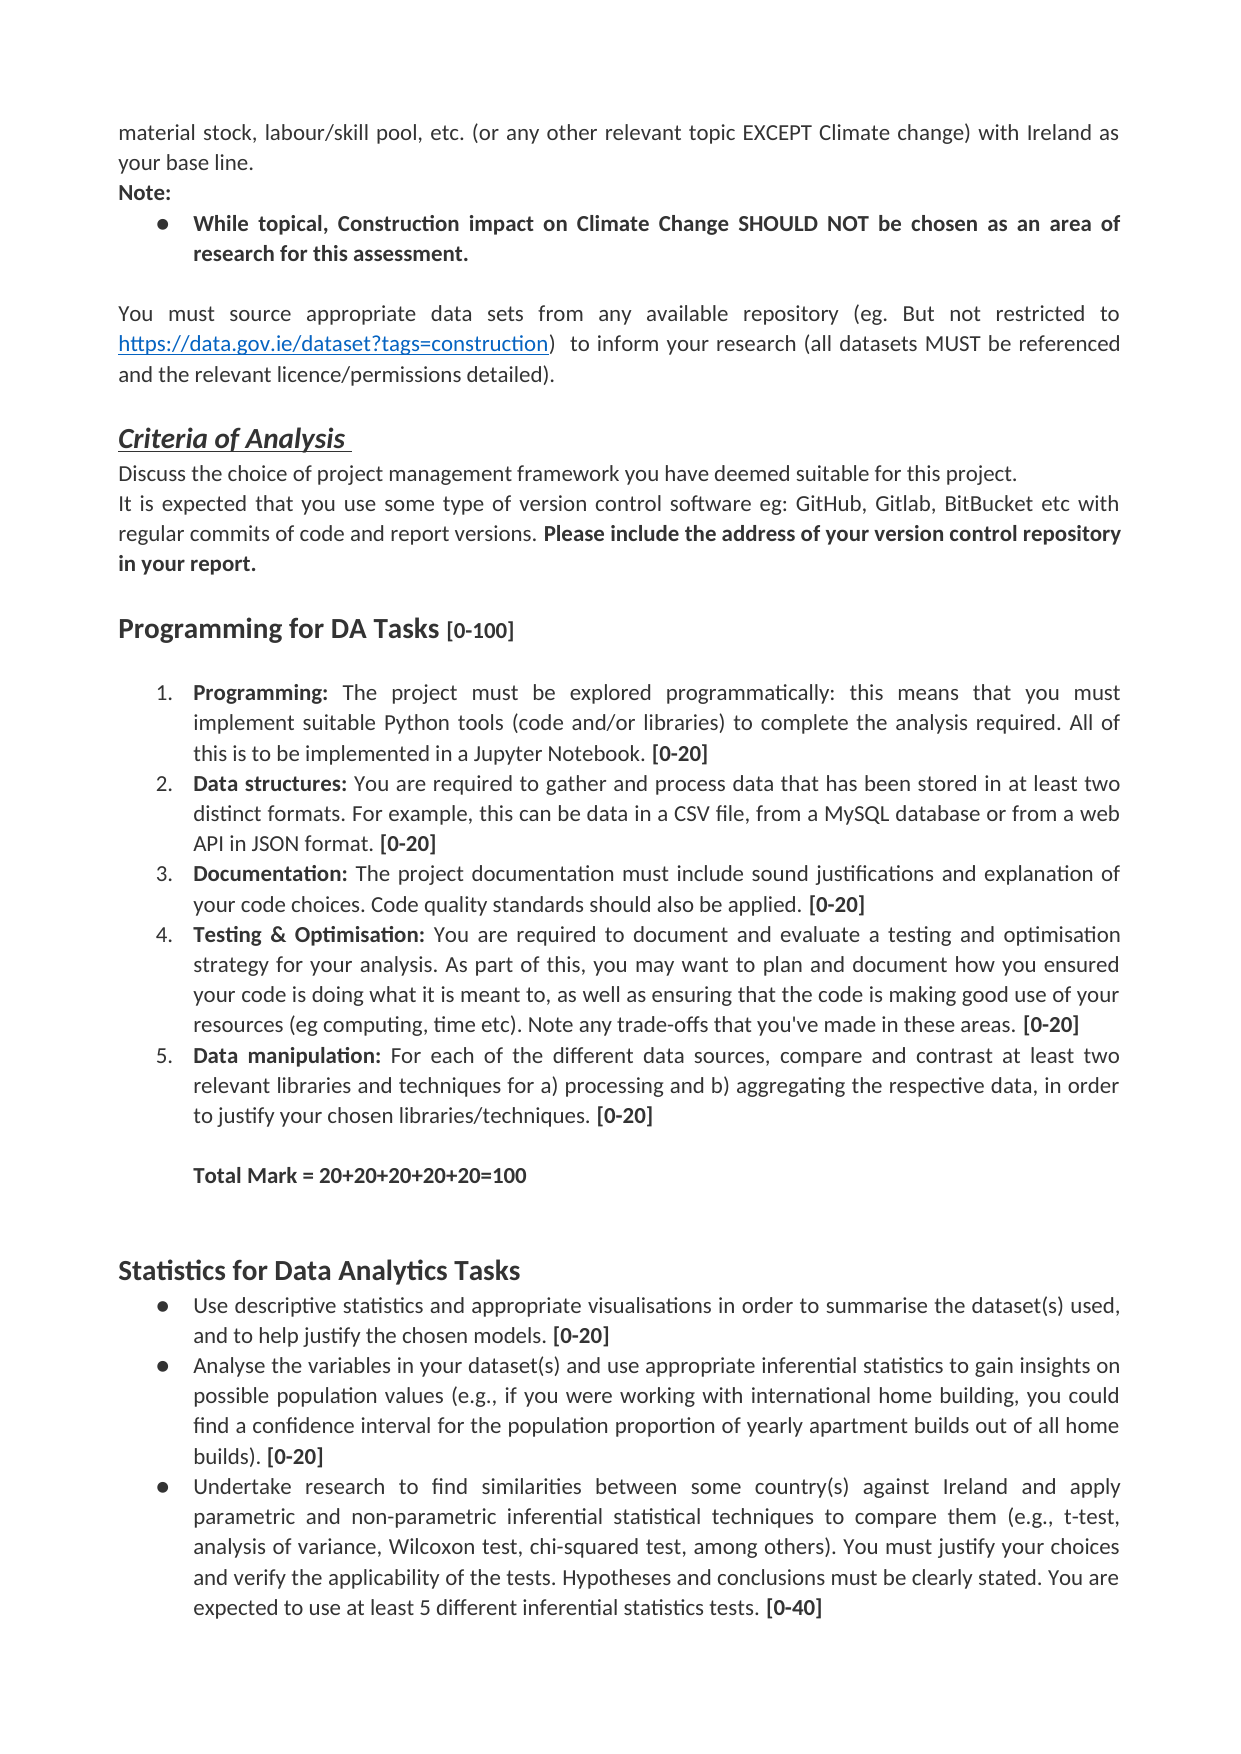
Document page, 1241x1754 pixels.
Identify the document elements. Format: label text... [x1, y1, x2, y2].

list While topical, Construction impact on Climate Change SHOULD NOT be chosen as an area of research for this assessment. [156, 209, 1122, 267]
text Discuss the choice of project management framework you have deemed suitable for this project. [118, 459, 1122, 487]
text Total Mark = 20+20+20+20+20=100 [118, 1162, 1122, 1190]
list Data structures: You are required to gather and process data that has been stored in at least two distinct formats. For example, this can be data in a CSV file, from a MySQL database or from a web API in JSON format. [0-20] [156, 769, 1122, 857]
text Criteria of Analysis [118, 420, 1122, 456]
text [118, 118, 1122, 176]
text Note: [118, 178, 1122, 207]
list Use descriptive statistics and appropriate visualisations in order to summarise the dataset(s) used, and to help justify the chosen models. [0-20] [156, 1291, 1122, 1349]
list Documentation: The project documentation must include sound justifications and explanation of your code choices. Code quality standards should also be applied. [0-20] [156, 859, 1122, 918]
list Programming: The project must be explored programmatically: this means that you must implement suitable Python tools (code and/or libraries) to complete the analysis required. All of this is to be implemented in a Jupyter Notebook. [0-20] [156, 678, 1122, 767]
list Analyse the variables in your dataset(s) and use appropriate inferential statistics to gain insights on possible population values (e.g., if you were working with international home building, you could find a confidence interval for the population proportion of yearly apartment builds out of all home builds). [0-20] [156, 1351, 1122, 1470]
list Data manipulation: For each of the different data sources, compare and contrast at least two relevant libraries and techniques for a) processing and b) aggregating the respective data, in order to justify your chosen libraries/techniques. [0-20] [156, 1041, 1122, 1129]
text You must source appropriate data sets from any available repository (eg. But not restricted to https://data.gov.ie/dataset?tags=construction) to inform your research (all datasets MUST be referenced and the relevant licence/permissions detailed). [118, 299, 1122, 388]
text Programming for DA Tasks [0-100] [118, 610, 1122, 645]
list Undertake research to find similarities between some country(s) against Ireland and apply parametric and non-parametric inferential statistical techniques to compare them (e.g., t-test, analysis of variance, Wilcoxon test, chi-squared test, among others). You must justify your choices and verify the applicability of the tests. Hypotheses and conclusions must be clearly stated. You are expected to use at least 5 different inferential statistics tests. [0-40] [156, 1472, 1122, 1621]
text Statistics for Data Analytics Tasks [118, 1252, 1122, 1288]
text It is expected that you use some type of version control software eg: GitHub, Gitlab, BitBucket etc with regular commits of code and report versions. Please include the address of your version control repository in your report. [118, 489, 1122, 577]
list Testing & Optimisation: You are required to document and evaluate a testing and optimisation strategy for your analysis. As part of this, you may want to plan and document how you ensured your code is doing what it is meant to, as well as ensuring that the code is making good use of your resources (eg computing, time etc). Note any trade-offs that you've made in these areas. [0-20] [156, 920, 1122, 1039]
